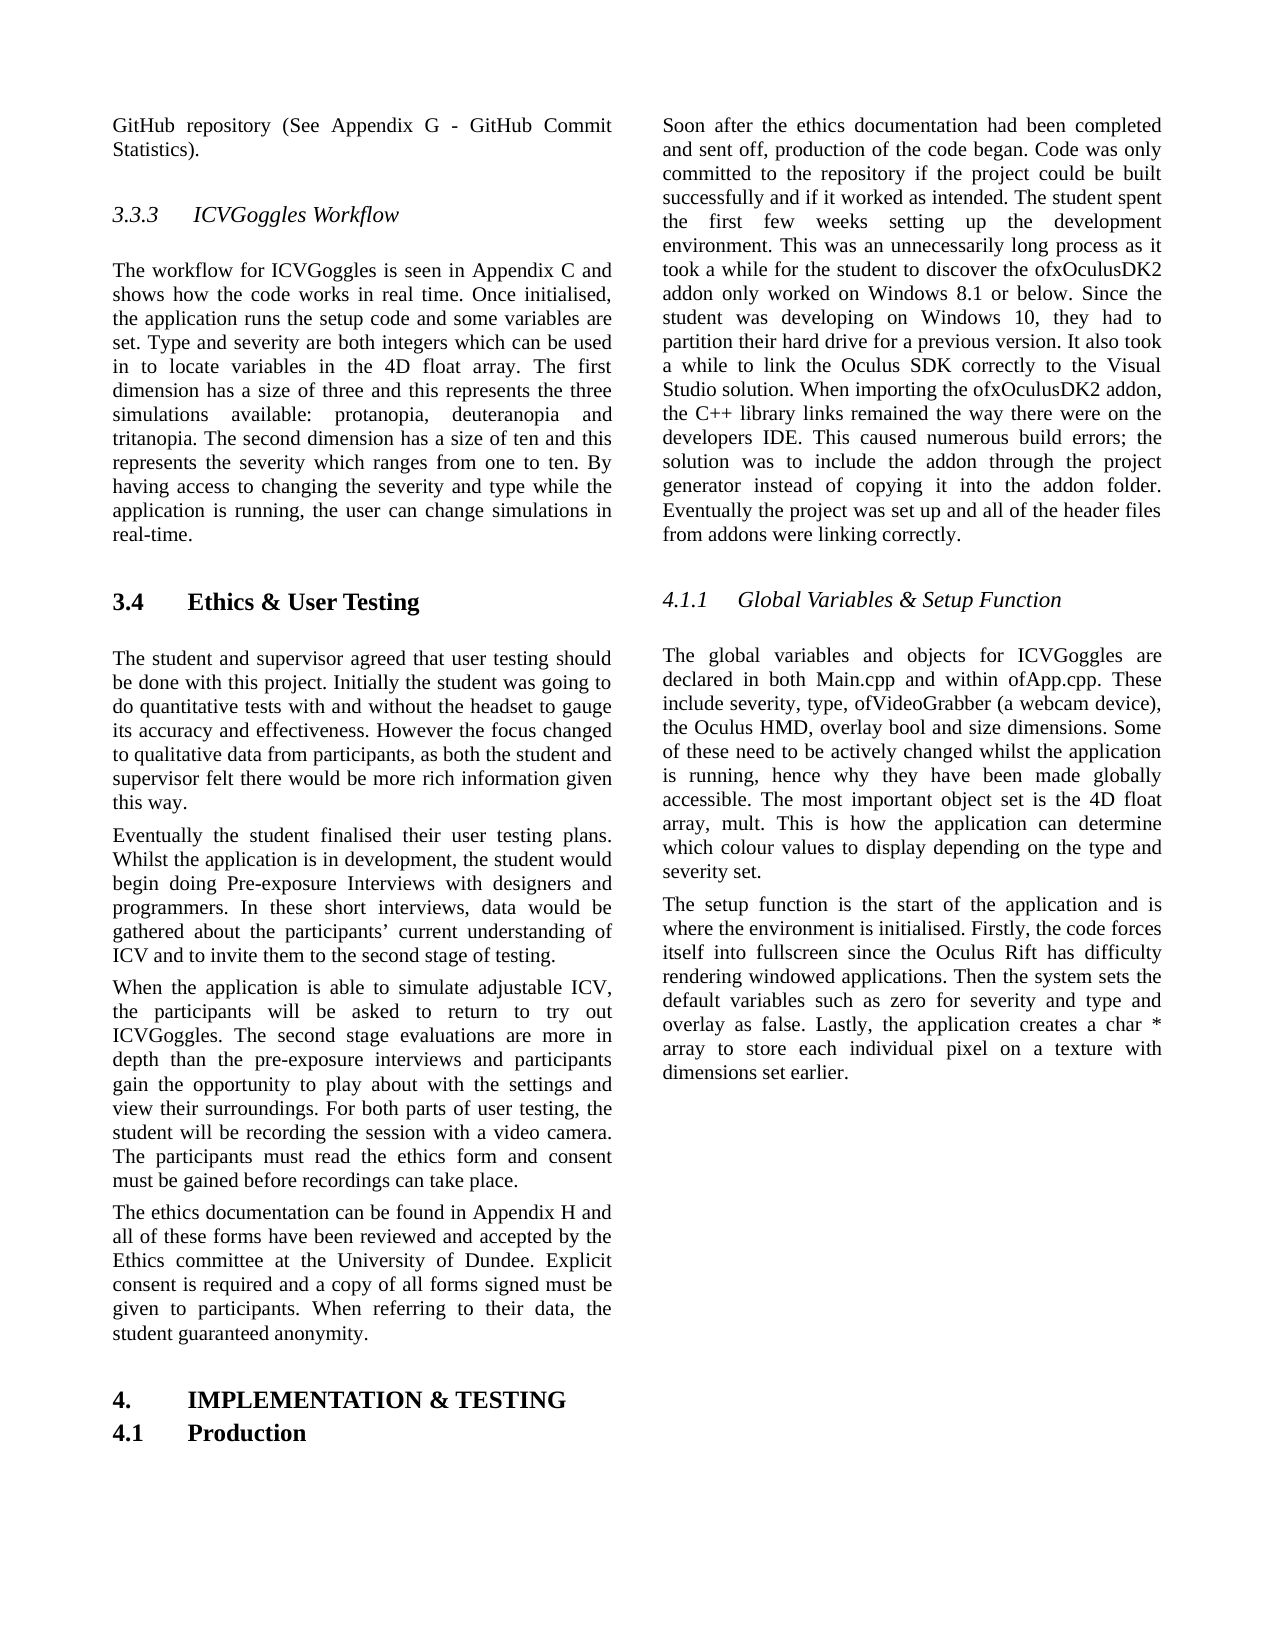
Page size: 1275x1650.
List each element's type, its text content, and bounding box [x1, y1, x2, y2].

subtitle Ethics & User Testing [112, 587, 613, 616]
text The global variables and objects for ICVGoggles are declared in both Main.cpp and within ofApp.cpp. These include severity, type, ofVideoGrabber (a webcam device), the Oculus HMD, overlay bool and size dimensions. Some of these need to be actively changed whilst the application is running, hence why they have been made globally accessible. The most important object set is the 4D float array, mult. This is how the application can determine which colour values to display depending on the type and severity set. [662, 643, 1162, 883]
subtitle Global Variables & Setup Function [662, 586, 1162, 613]
text The student and supervisor agreed that user testing should be done with this project. Initially the student was going to do quantitative tests with and without the headset to gauge its accuracy and effectiveness. However the focus changed to qualitative data from participants, as both the student and supervisor felt there would be more rich information given this way. [112, 646, 613, 814]
subtitle IMPLEMENTATION & TESTING [112, 1385, 613, 1414]
subtitle ICVGoggles Workflow [112, 201, 613, 228]
subtitle Production [112, 1418, 613, 1447]
text Eventually the student finalised their user testing plans. Whilst the application is in development, the student would begin doing Pre-exposure Interviews with designers and programmers. In these short interviews, data would be gathered about the participants’ current understanding of ICV and to invite them to the second stage of testing. [112, 822, 613, 967]
text The setup function is the start of the application and is where the environment is initialised. Firstly, the code forces itself into fullscreen since the Oculus Rift has difficulty rendering windowed applications. Then the system sets the default variables such as zero for severity and type and overlay as false. Lastly, the application creates a char * array to store each individual pixel on a texture with dimensions set earlier. [662, 892, 1162, 1084]
text The ethics documentation can be found in Appendix H and all of these forms have been reviewed and accepted by the Ethics committee at the University of Dundee. Explicit consent is required and a copy of all forms signed must be given to participants. When referring to their data, the student guaranteed anonymity. [112, 1200, 613, 1344]
text When the application is able to simulate adjustable ICV, the participants will be asked to return to try out ICVGoggles. The second stage evaluations are more in depth than the pre-exposure interviews and participants gain the opportunity to play about with the settings and view their surroundings. For both parts of user testing, the student will be recording the session with a video camera. The participants must read the ethics form and consent must be gained before recordings can take place. [112, 975, 613, 1192]
